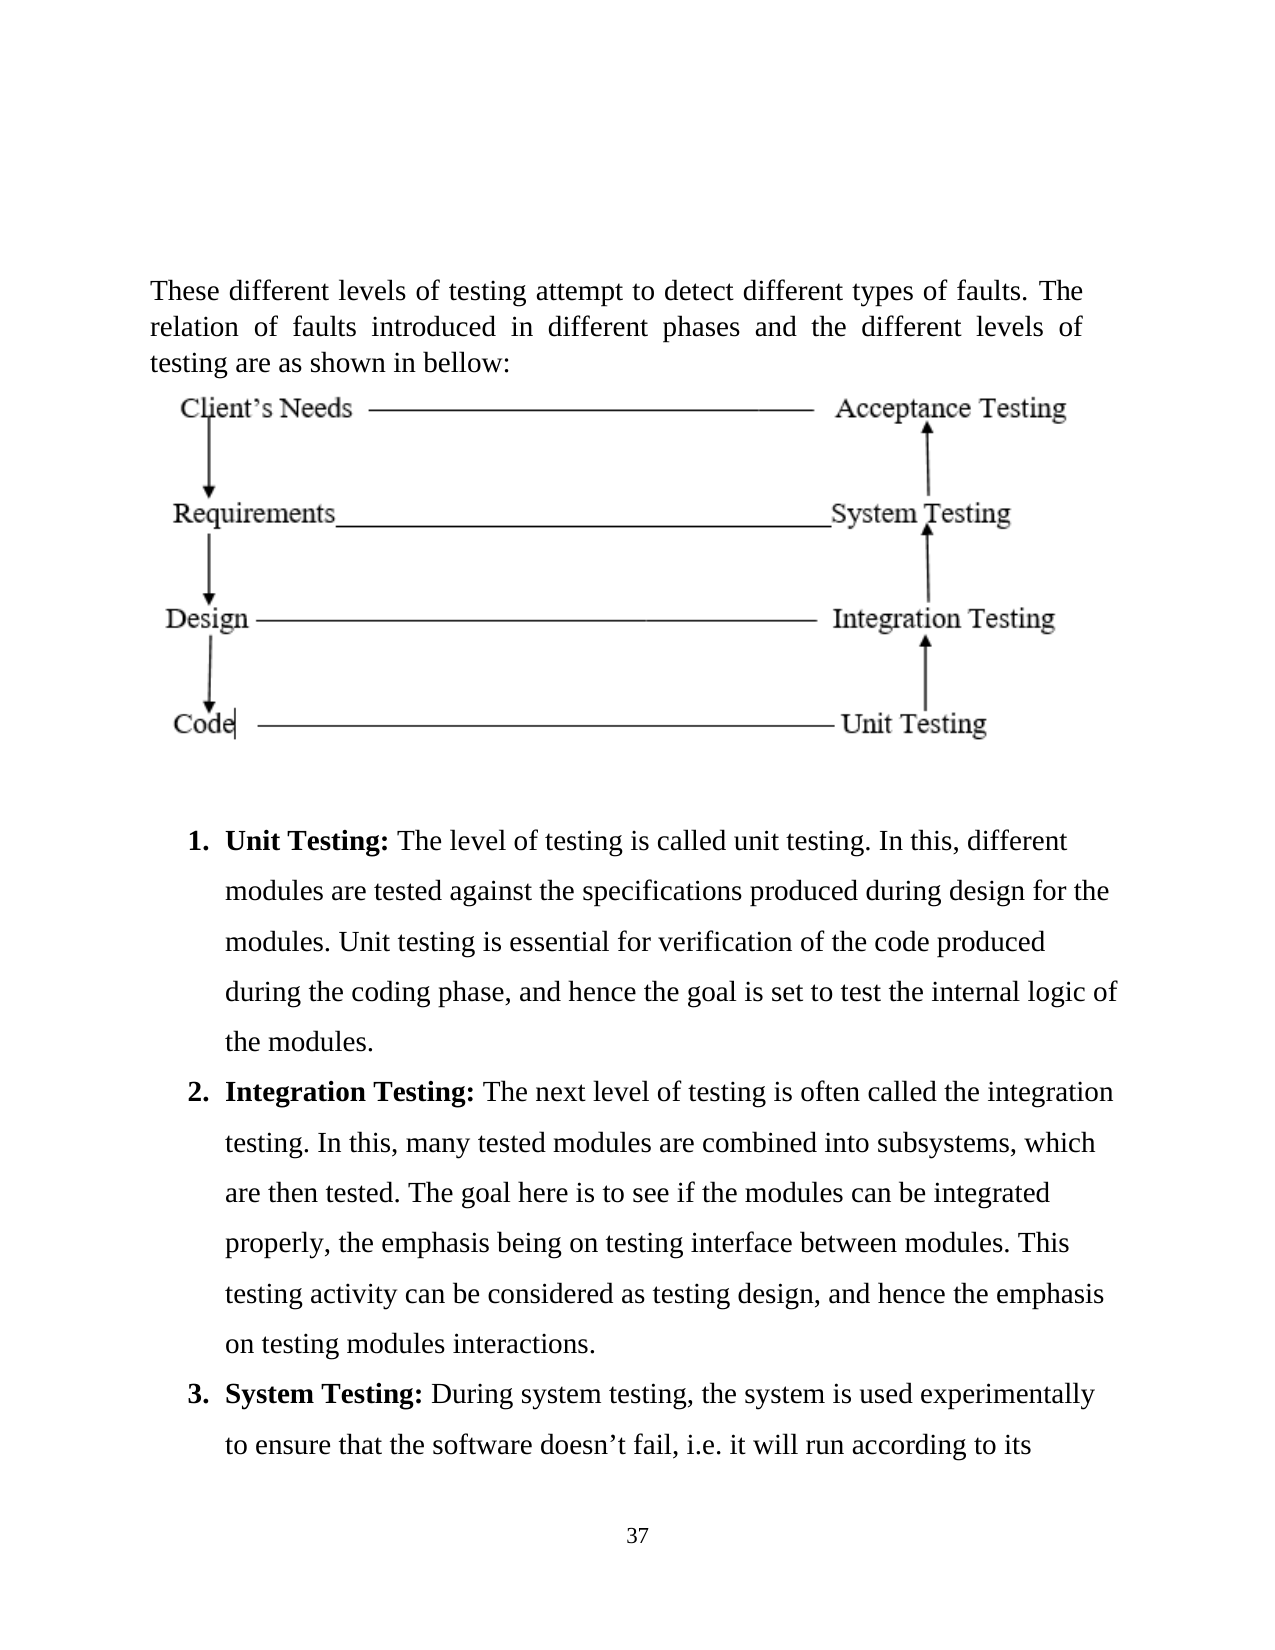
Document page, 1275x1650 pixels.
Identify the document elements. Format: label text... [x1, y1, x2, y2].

list Integration Testing: The next level of testing is often called the integration testing. In this, many tested modules are combined into subsystems, which are then tested. The goal here is to see if the modules can be integrated properly, the emphasis being on testing interface between modules. This testing activity can be considered as testing design, and hence the emphasis on testing modules interactions. [187, 1074, 1125, 1360]
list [187, 1376, 1125, 1460]
picture [150, 381, 1093, 771]
text These different levels of testing attempt to detect different types of faults. The relation of faults introduced in different phases and the different levels of testing are as shown in bellow: [150, 273, 1083, 378]
list Unit Testing: The level of testing is called unit testing. In this, different modules are tested against the specifications produced during design for the modules. Unit testing is essential for verification of the code produced during the coding phase, and hence the goal is set to test the internal logic of the modules. [187, 823, 1125, 1058]
